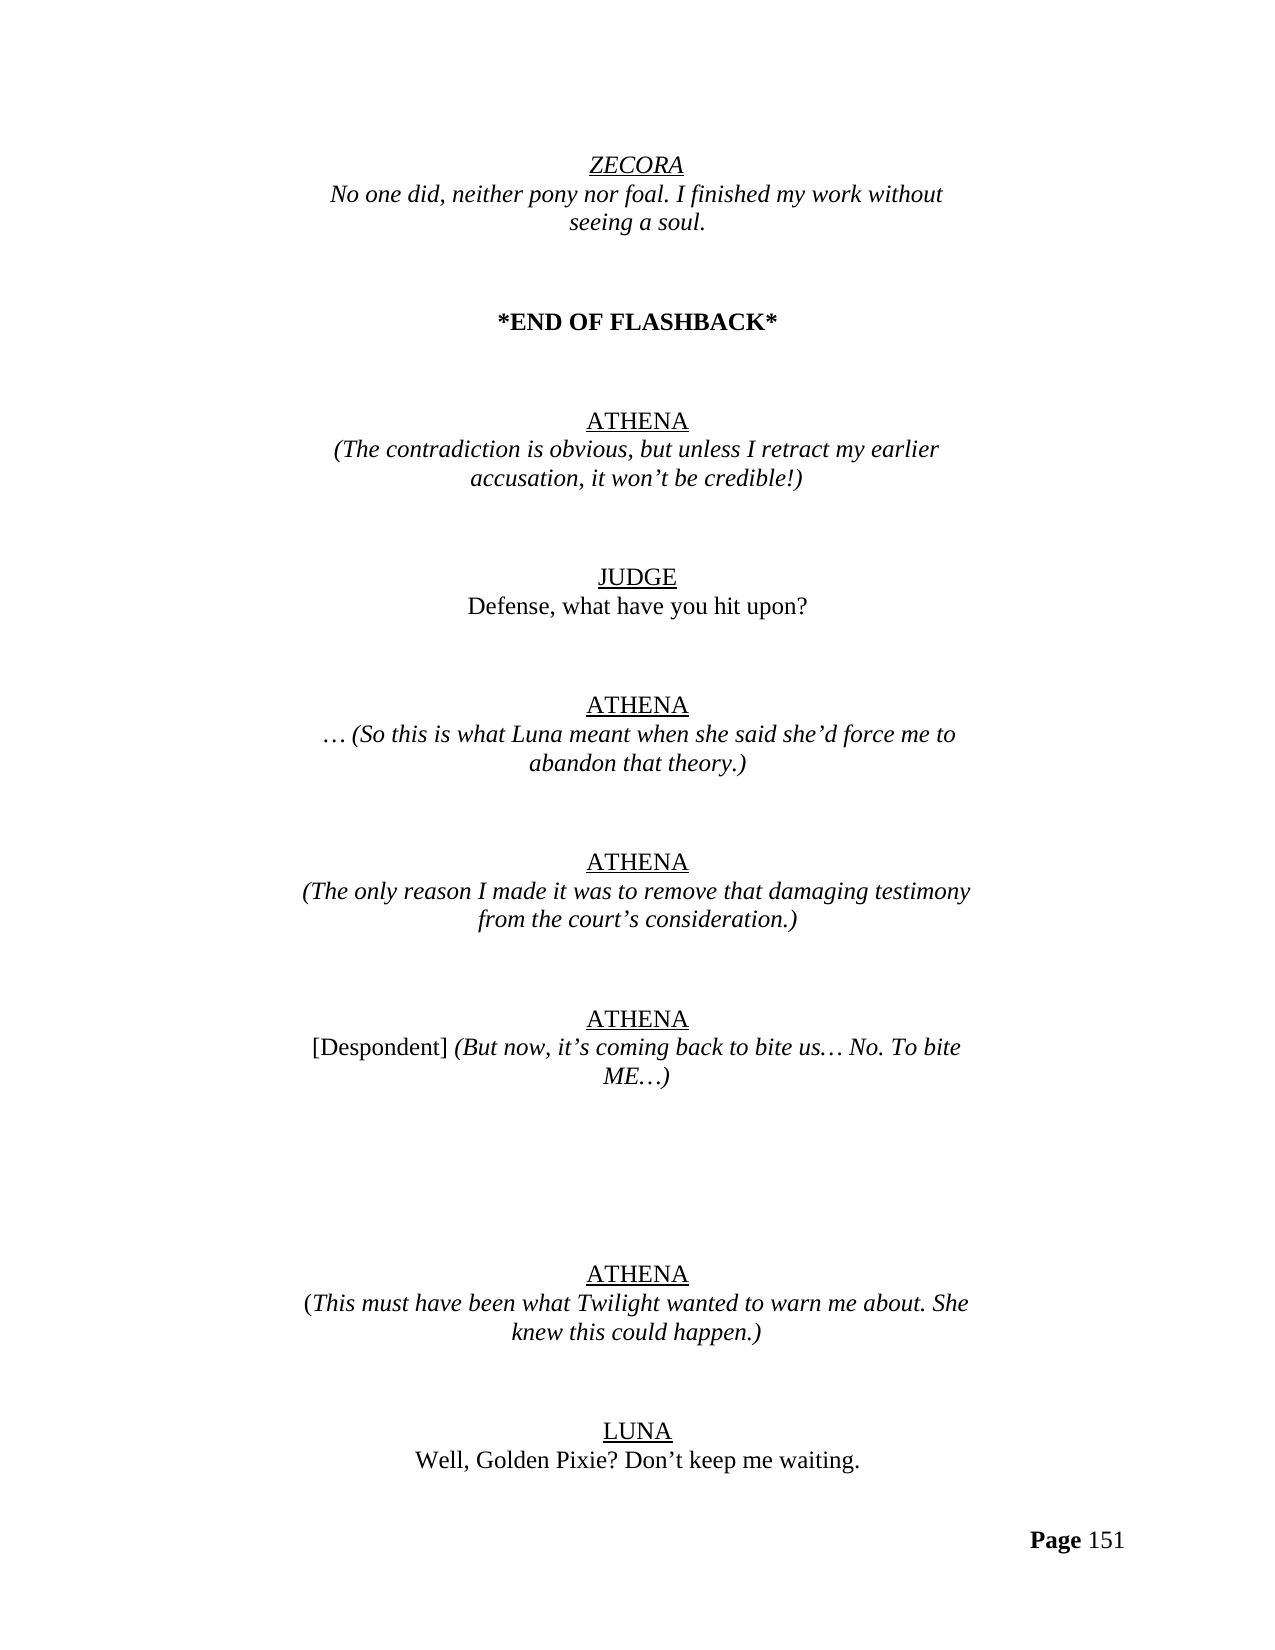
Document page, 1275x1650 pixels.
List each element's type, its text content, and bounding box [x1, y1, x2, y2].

text ZECORA No one did, neither pony nor foal. I finished my work without seeing a soul. [300, 150, 975, 236]
text *END OF FLASHBACK* [300, 307, 975, 335]
text ATHENA (This must have been what Twilight wanted to warn me about. She knew this could happen.) [300, 1259, 975, 1346]
text ATHENA (The only reason I made it was to remove that damaging testimony from the court’s consideration.) [300, 847, 975, 933]
text ATHENA [Despondent] (But now, it’s coming back to bite us… No. To bite ME…) [300, 1004, 975, 1090]
text ATHENA … (So this is what Luna meant when she said she’d force me to abandon that theory.) [300, 690, 975, 777]
text JUDGE Defense, what have you hit upon? [300, 562, 975, 620]
text LUNA Well, Golden Pixie? Don’t keep me waiting. [300, 1416, 975, 1474]
text ATHENA (The contradiction is obvious, but unless I retract my earlier accusation, it won’t be credible!) [300, 406, 975, 492]
